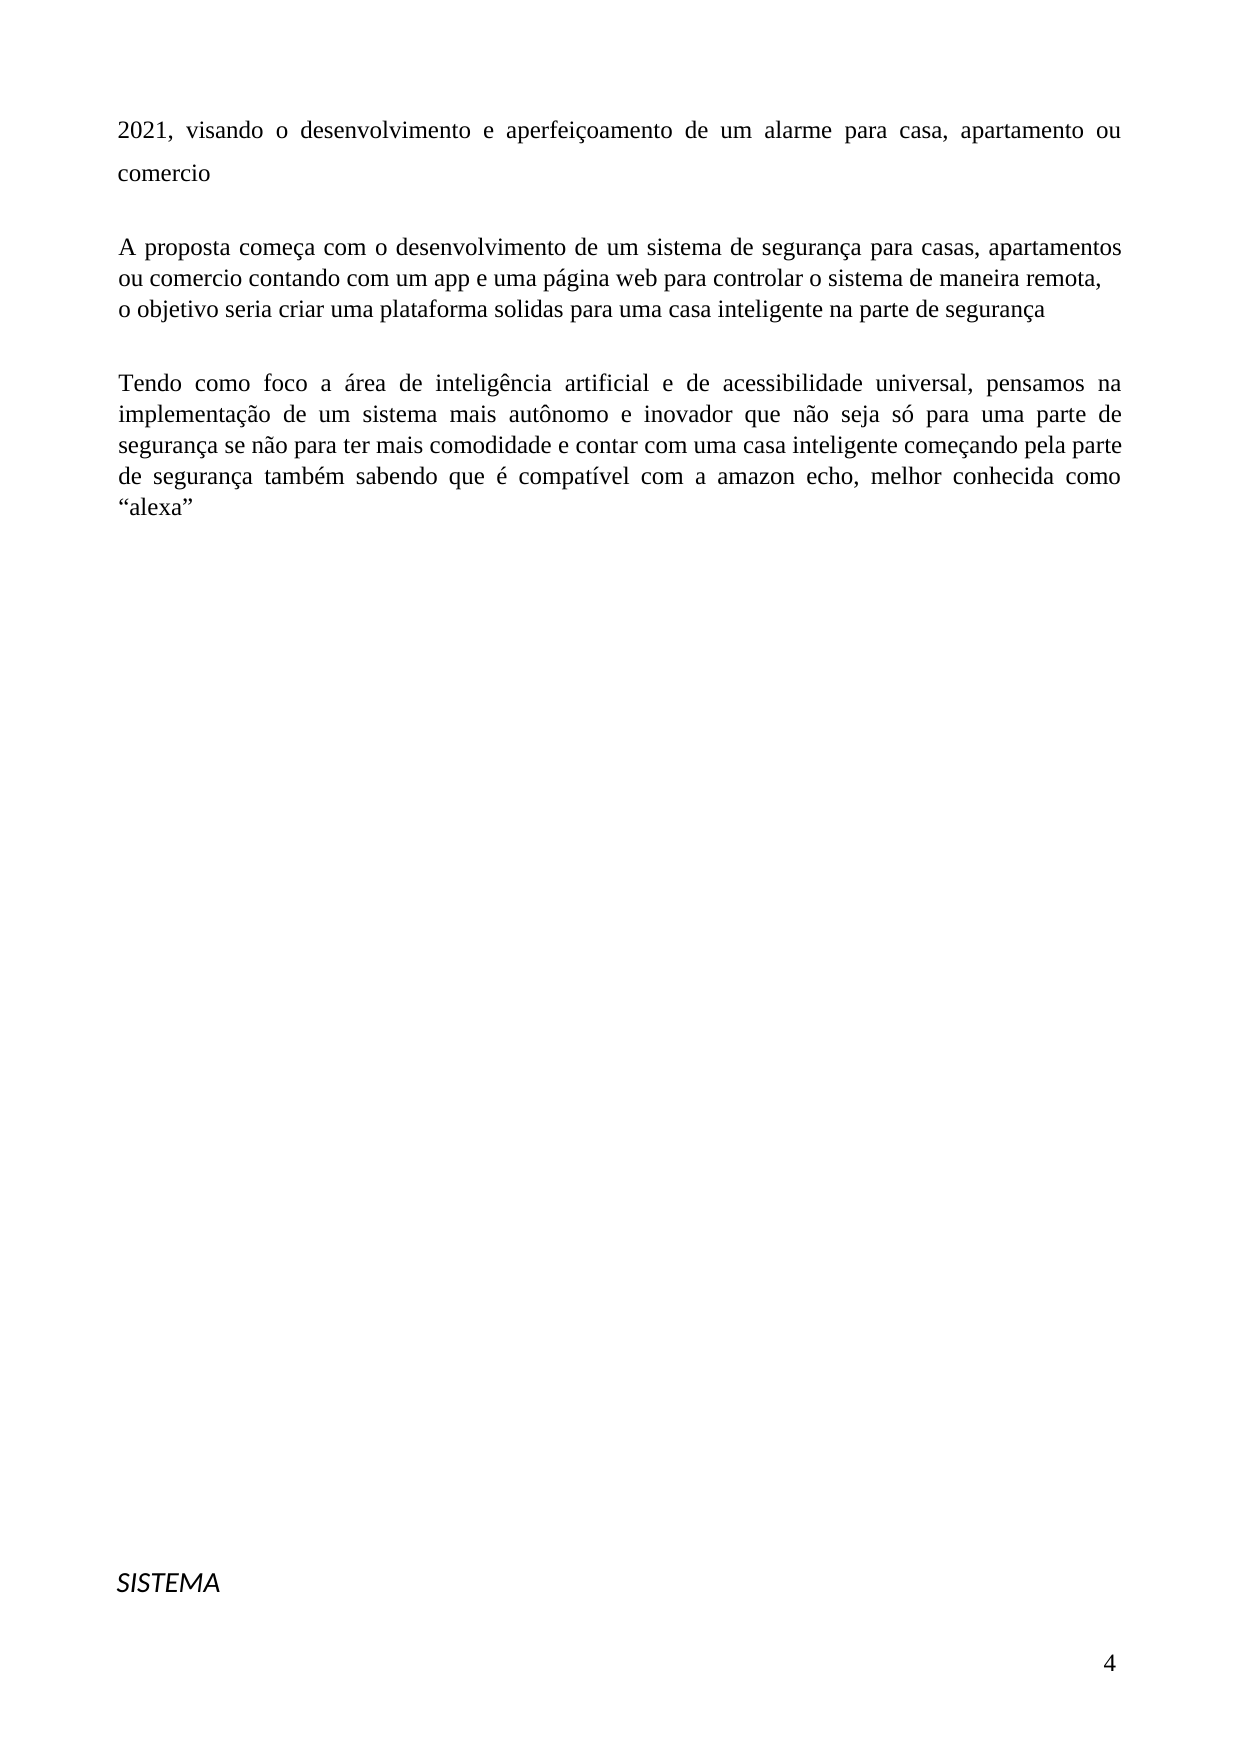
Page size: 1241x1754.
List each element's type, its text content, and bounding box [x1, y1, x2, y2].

text A proposta começa com o desenvolvimento de um sistema de segurança para casas, apartamentos ou comercio contando com um app e uma página web para controlar o sistema de maneira remota, [118, 232, 1123, 292]
text Tendo como foco a área de inteligência artificial e de acessibilidade universal, pensamos na implementação de um sistema mais autônomo e inovador que não seja só para uma parte de segurança se não para ter mais comodidade e contar com uma casa inteligente começando pela parte de segurança também sabendo que é compatível com a amazon echo, melhor conhecida como “alexa” [118, 368, 1123, 521]
text o objetivo seria criar uma plataforma solidas para uma casa inteligente na parte de segurança [118, 294, 1123, 323]
subtitle SISTEMA [116, 1564, 1123, 1600]
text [116, 116, 1123, 187]
